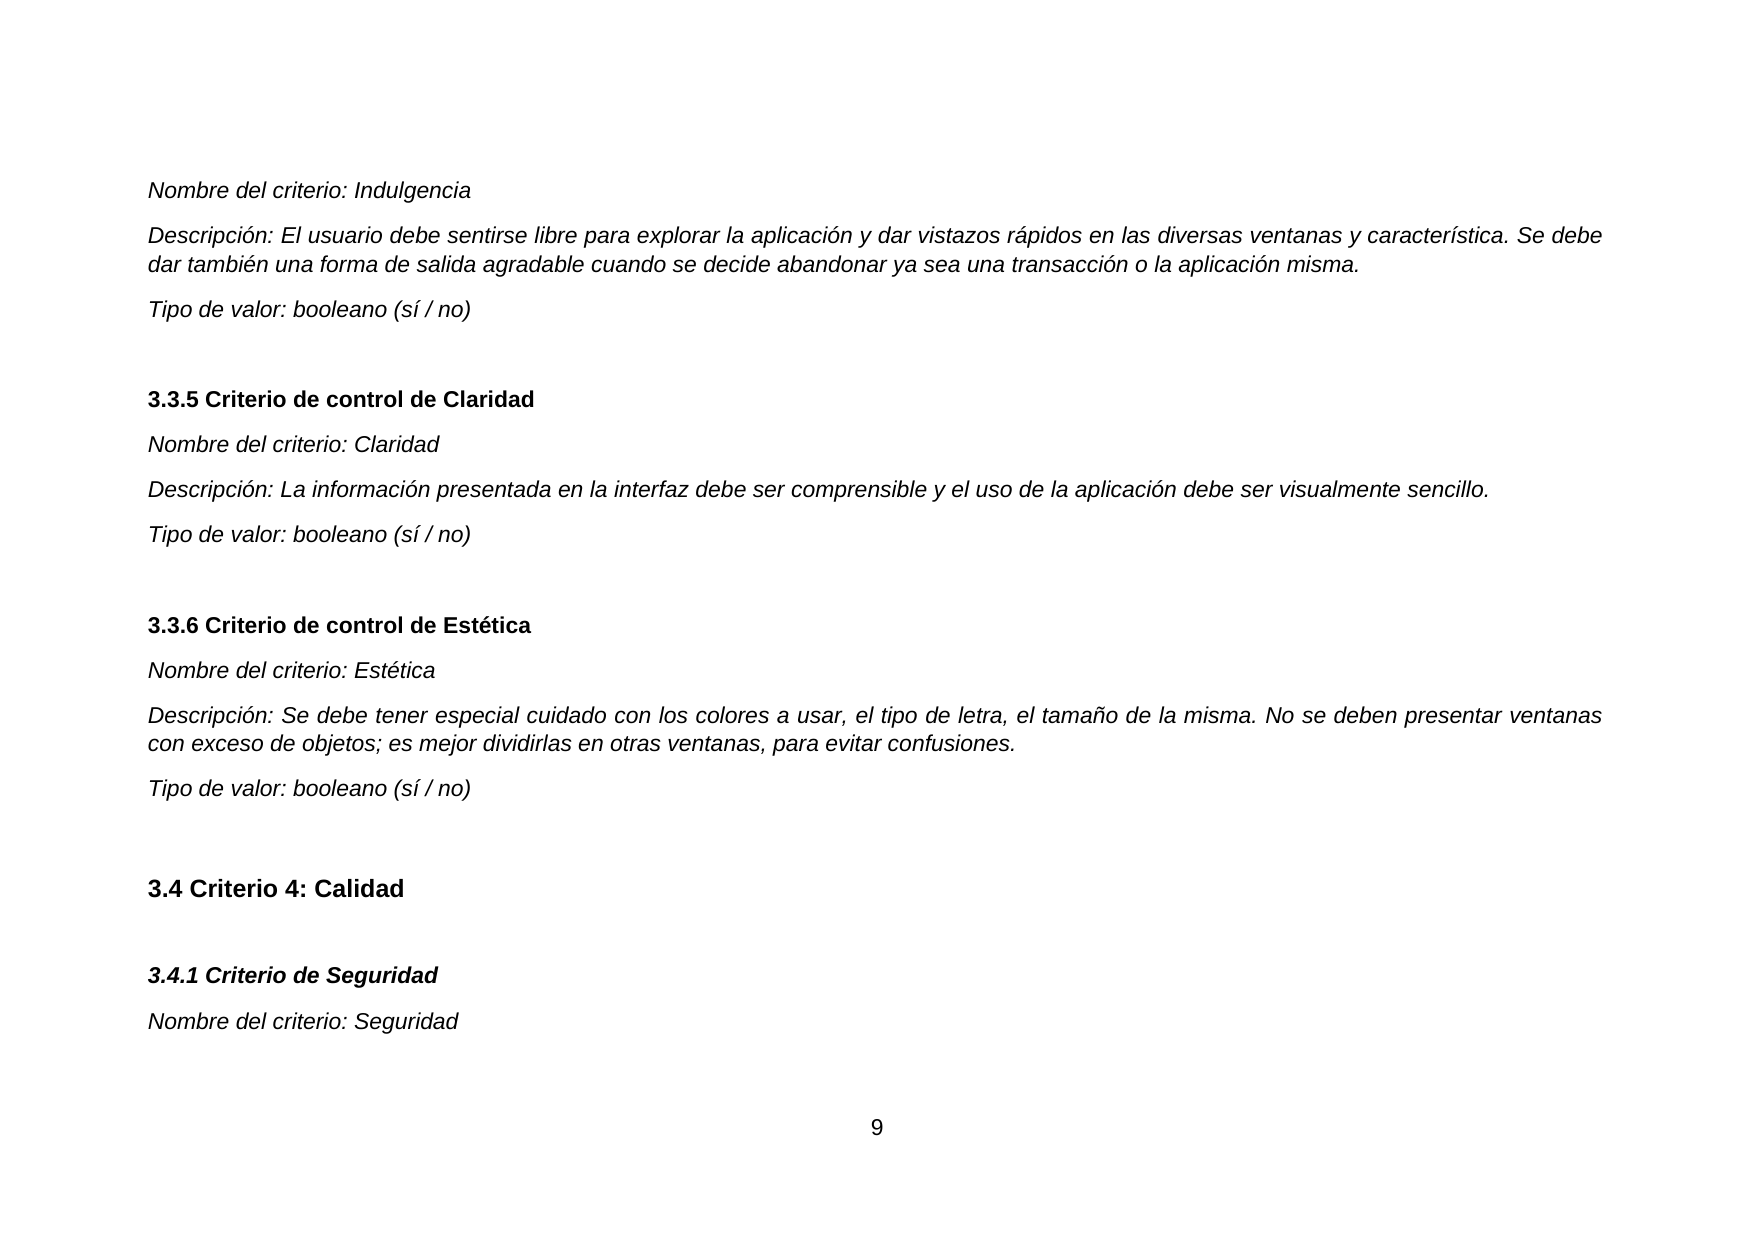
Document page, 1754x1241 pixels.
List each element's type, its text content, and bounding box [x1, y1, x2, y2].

text Tipo de valor: booleano (sí / no) [148, 775, 1606, 802]
text Nombre del criterio: Claridad [148, 431, 1606, 457]
text Nombre del criterio: Seguridad [148, 1008, 1606, 1034]
text Nombre del criterio: Estética [148, 657, 1606, 683]
text 3.3.5 Criterio de control de Claridad [148, 386, 1606, 412]
text Tipo de valor: booleano (sí / no) [148, 521, 1606, 548]
text Descripción: Se debe tener especial cuidado con los colores a usar, el tipo de letra, el tamaño de la misma. No se deben presentar ventanas con exceso de objetos; es mejor dividirlas en otras ventanas, para evitar confusiones. [148, 702, 1606, 757]
text Tipo de valor: booleano (sí / no) [148, 296, 1606, 322]
text Nombre del criterio: Indulgencia [148, 177, 1606, 203]
text Descripción: La información presentada en la interfaz debe ser comprensible y el uso de la aplicación debe ser visualmente sencillo. [148, 476, 1606, 503]
text Descripción: El usuario debe sentirse libre para explorar la aplicación y dar vistazos rápidos en las diversas ventanas y característica. Se debe dar también una forma de salida agradable cuando se decide abandonar ya sea una transacción o la aplicación misma. [148, 222, 1606, 277]
text 3.3.6 Criterio de control de Estética [148, 612, 1606, 638]
subtitle 3.4 Criterio 4: Calidad [148, 874, 1606, 903]
text 3.4.1 Criterio de Seguridad [148, 962, 1606, 989]
